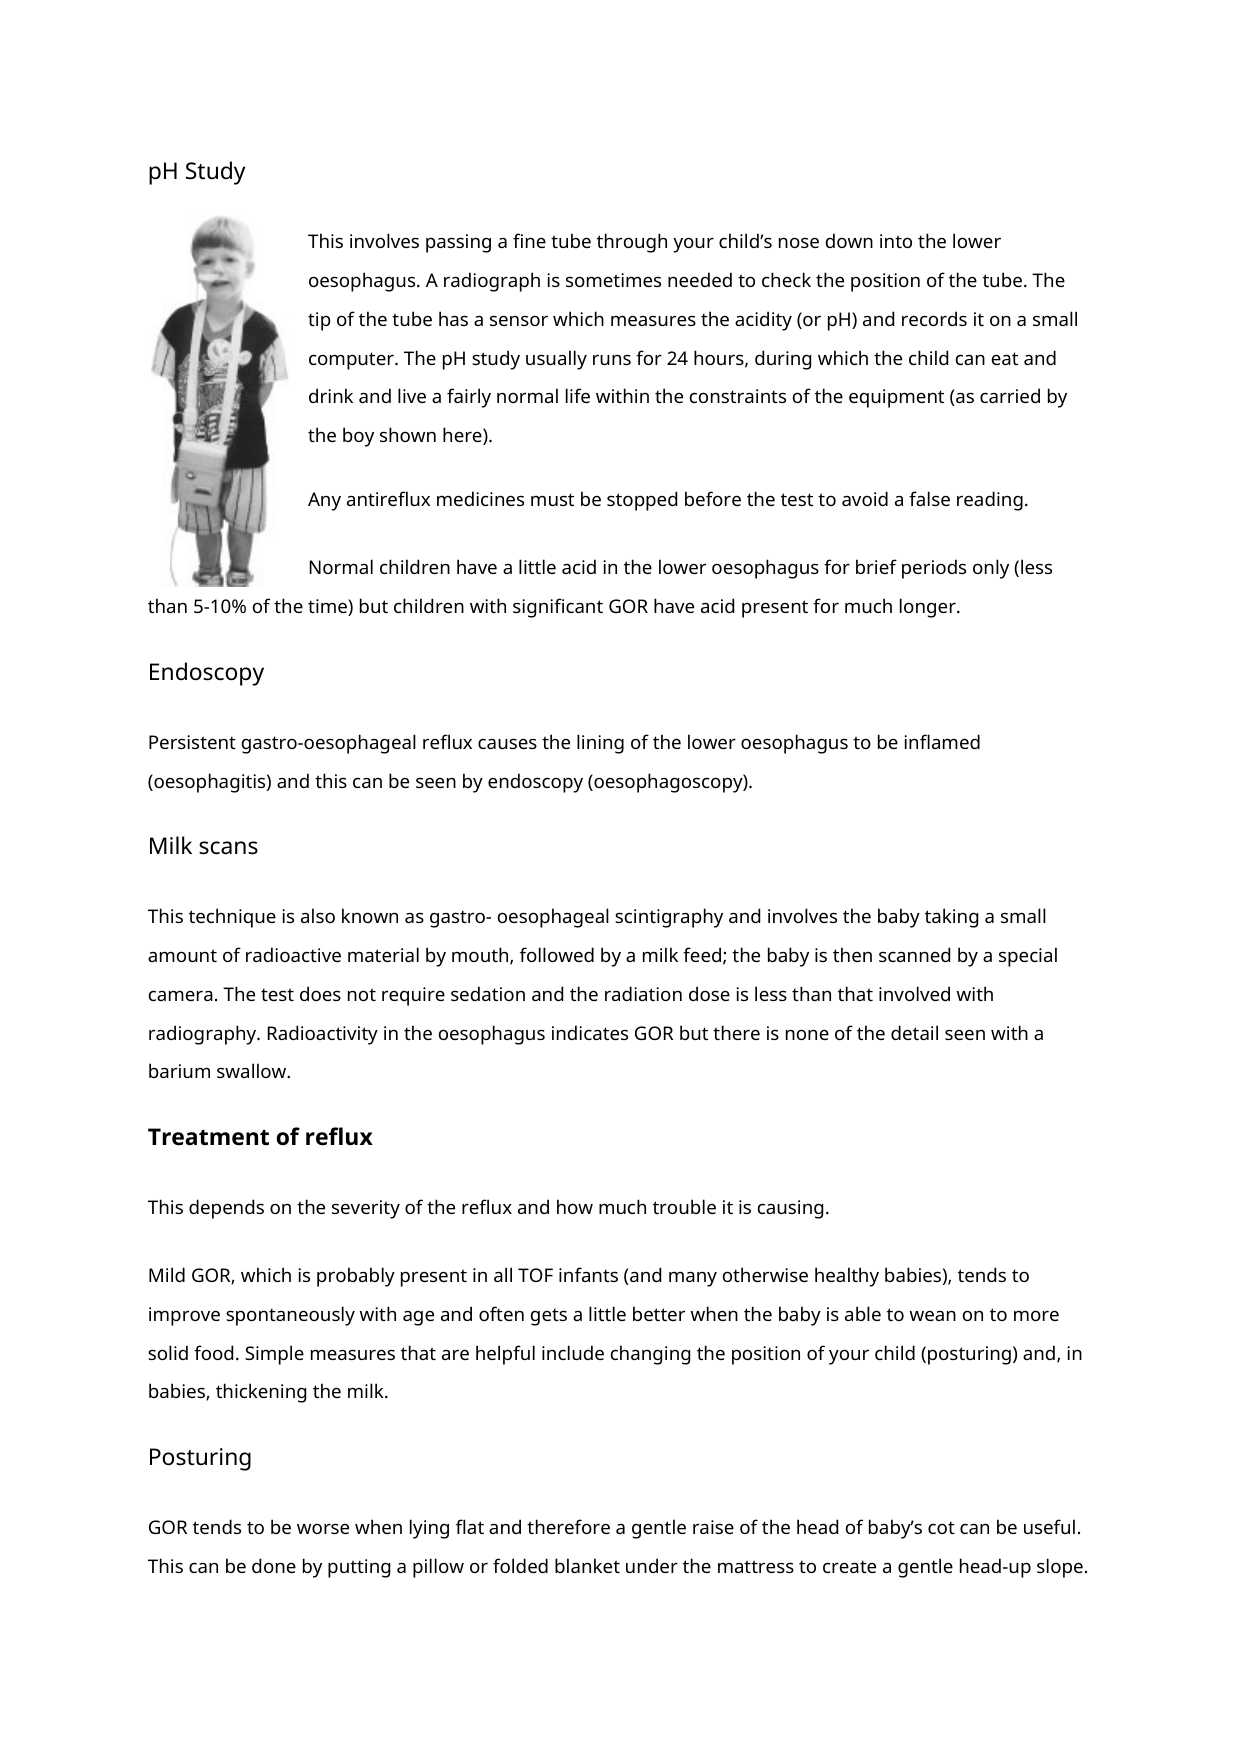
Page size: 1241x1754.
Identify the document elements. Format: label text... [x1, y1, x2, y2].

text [148, 1501, 1093, 1579]
subtitle Endoscopy [148, 648, 1093, 687]
picture [150, 215, 289, 587]
text This depends on the severity of the reflux and how much trouble it is causing. [148, 1181, 1093, 1220]
subtitle Milk scans [148, 823, 1093, 861]
subtitle Treatment of reflux [148, 1113, 1093, 1152]
text This involves passing a fine tube through your child’s nose down into the lower oesophagus. A radiograph is sometimes needed to check the position of the tube. The tip of the tube has a sensor which measures the acidity (or pH) and records it on a small computer. The pH study usually runs for 24 hours, during which the child can eat and drink and live a fairly normal life within the constraints of the equipment (as carried by the boy shown here). Any antireflux medicines must be stopped before the test to avoid a false reading. [289, 216, 1093, 512]
text Persistent gastro-oesophageal reflux causes the lining of the lower oesophagus to be inflamed (oesophagitis) and this can be seen by endoscopy (oesophagoscopy). [148, 716, 1093, 793]
text Mild GOR, which is probably present in all TOF infants (and many otherwise healthy babies), tends to improve spontaneously with age and often gets a little better when the baby is able to wean on to more solid food. Simple measures that are helpful include changing the position of your child (posturing) and, in babies, thickening the milk. [148, 1249, 1093, 1404]
subtitle pH Study [148, 148, 1093, 186]
text Normal children have a little acid in the lower oesophagus for brief periods only (less than 5-10% of the time) but children with significant GOR have acid present for much longer. [148, 541, 1093, 619]
subtitle Posturing [148, 1433, 1093, 1472]
text This technique is also known as gastro- oesophageal scintigraphy and involves the baby taking a small amount of radioactive material by mouth, followed by a milk feed; the baby is then scanned by a special camera. The test does not require sedation and the radiation dose is less than that involved with radiography. Radioactivity in the oesophagus indicates GOR but there is none of the detail seen with a barium swallow. [148, 891, 1093, 1084]
